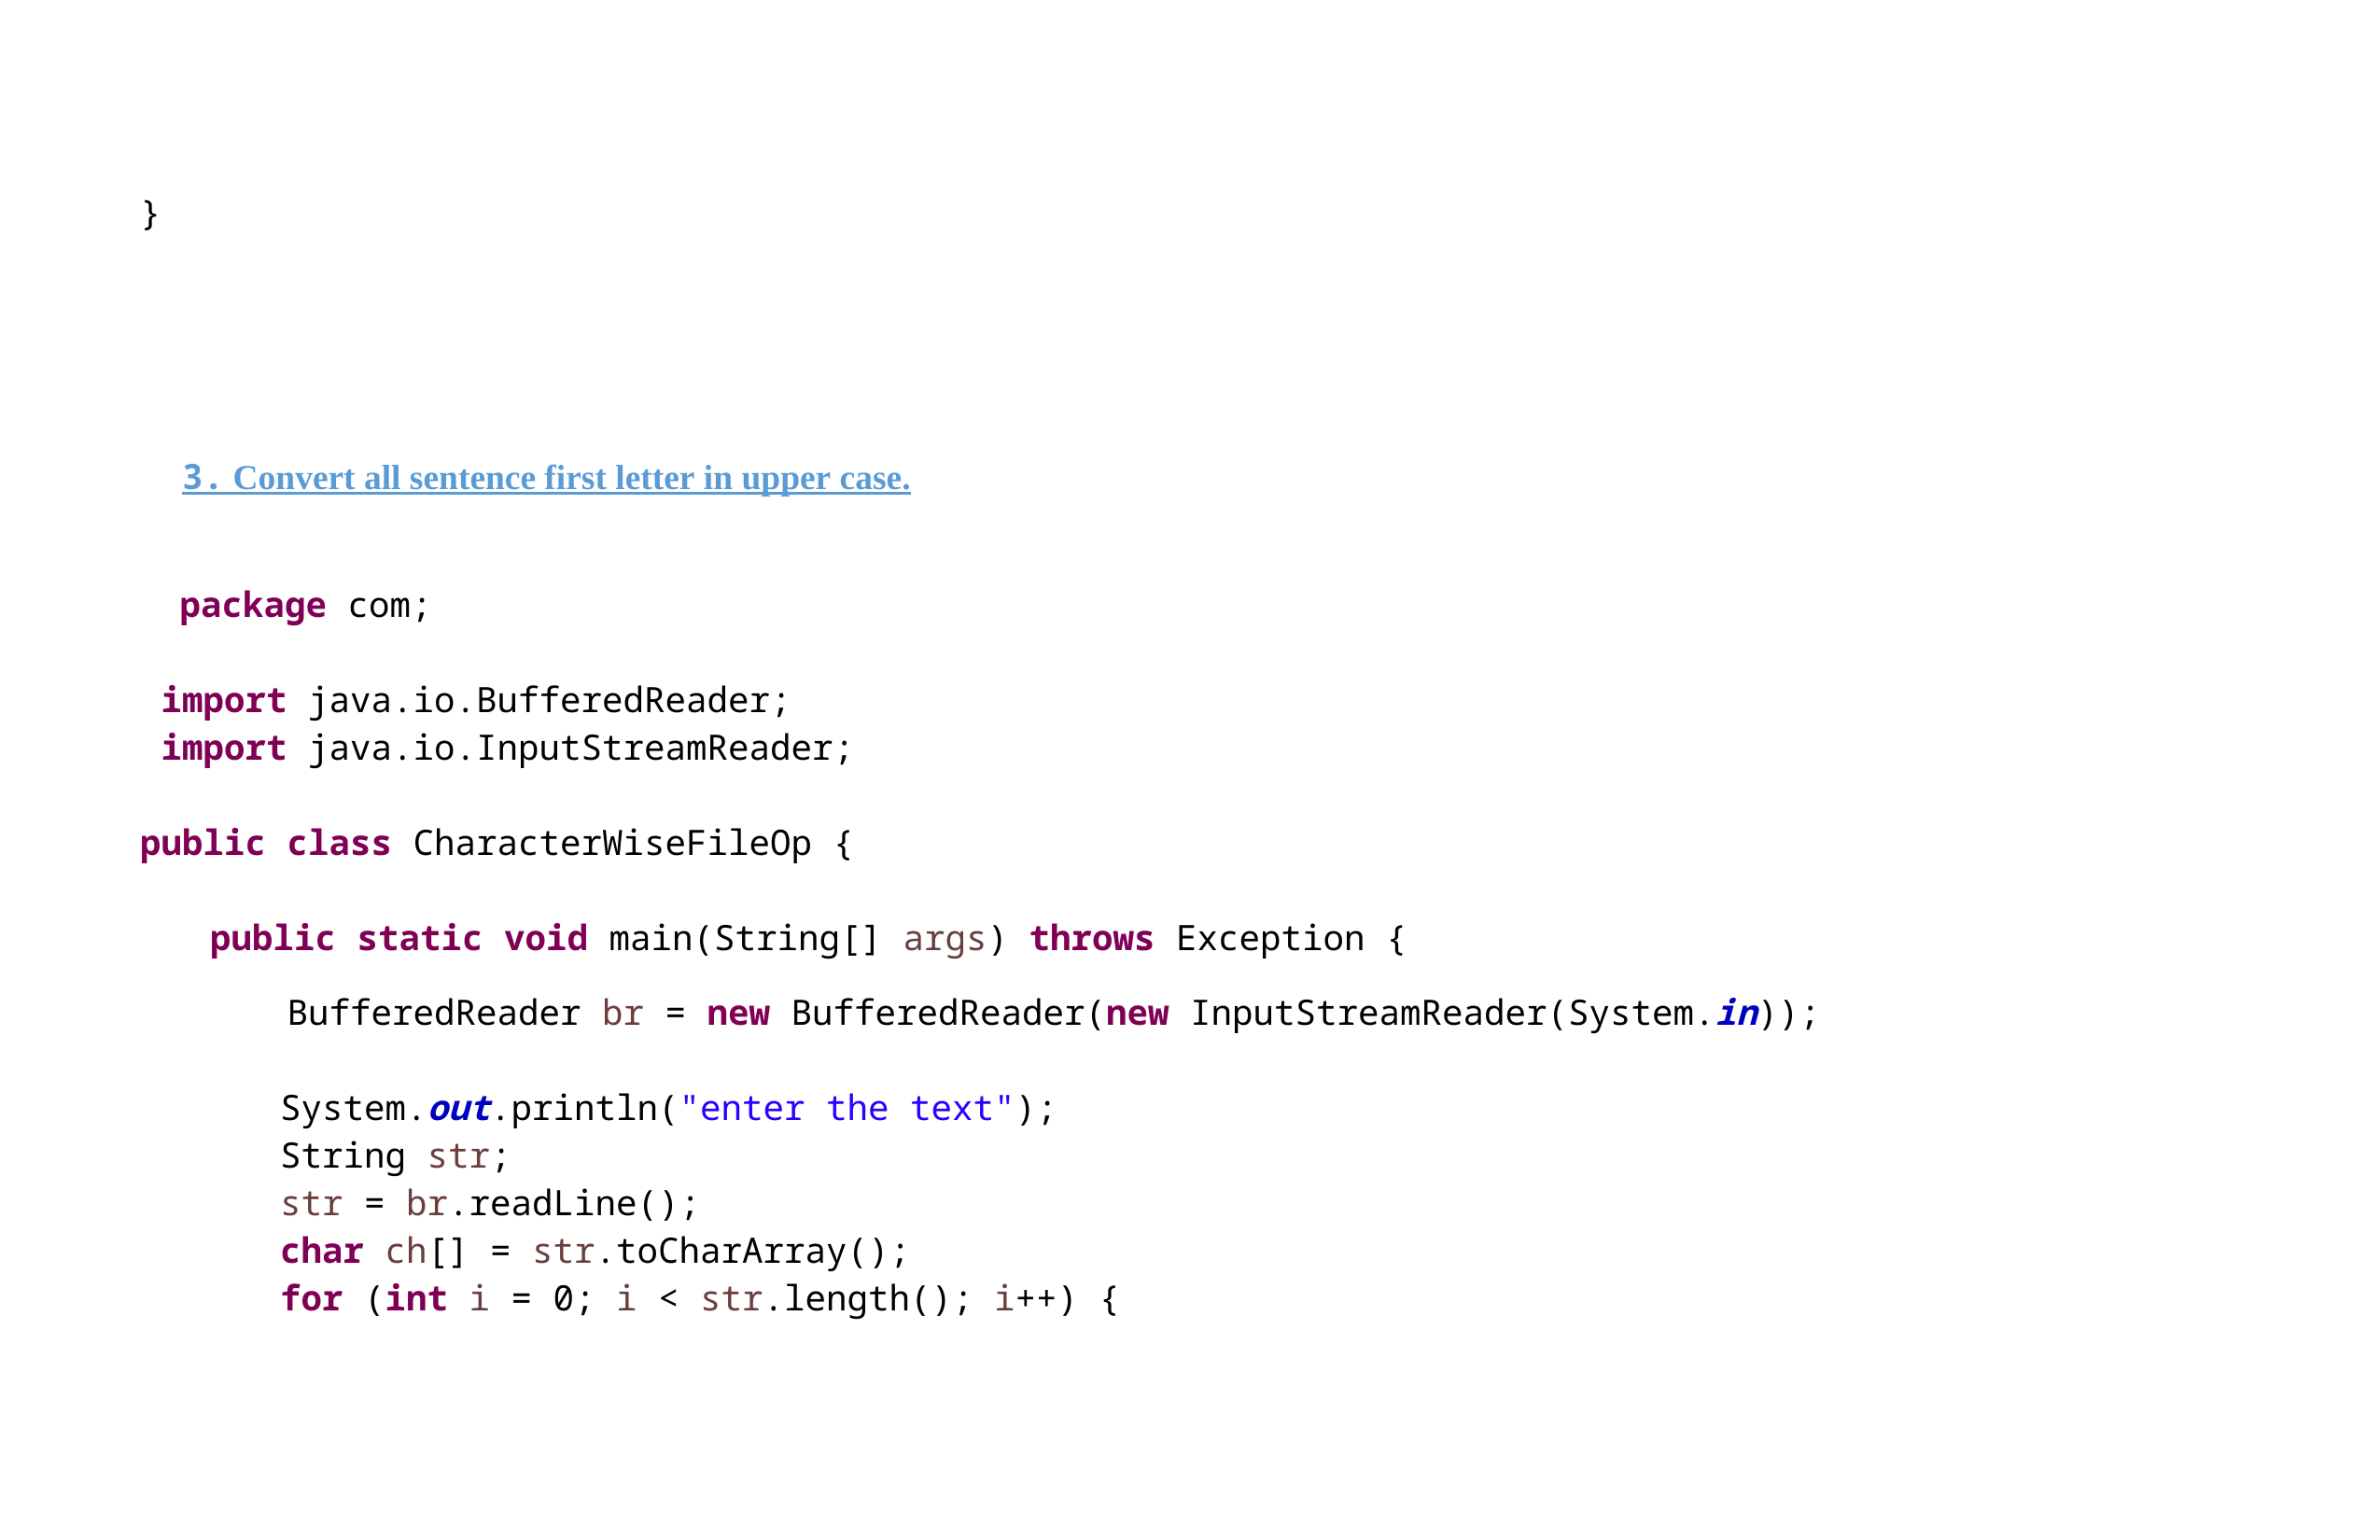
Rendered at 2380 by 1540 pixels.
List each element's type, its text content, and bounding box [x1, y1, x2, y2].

text String str; [140, 1130, 2240, 1178]
text BufferedReader br = new BufferedReader(new InputStreamReader(System.in)); [140, 987, 2240, 1035]
text System.out.println("enter the text"); [140, 1083, 2240, 1130]
text for (int i = 0; i < str.length(); i++) { [140, 1273, 2240, 1321]
text package com; [140, 581, 2240, 628]
text char ch[] = str.toCharArray(); [140, 1225, 2240, 1273]
text 3. Convert all sentence first letter in upper case. [140, 452, 2240, 499]
text import java.io.BufferedReader; [140, 676, 2240, 723]
text import java.io.InputStreamReader; [140, 723, 2240, 771]
text public class CharacterWiseFileOp { [140, 819, 2240, 866]
text str = br.readLine(); [140, 1178, 2240, 1225]
text public static void main(String[] args) throws Exception { [140, 914, 2240, 961]
text } [140, 188, 2240, 235]
